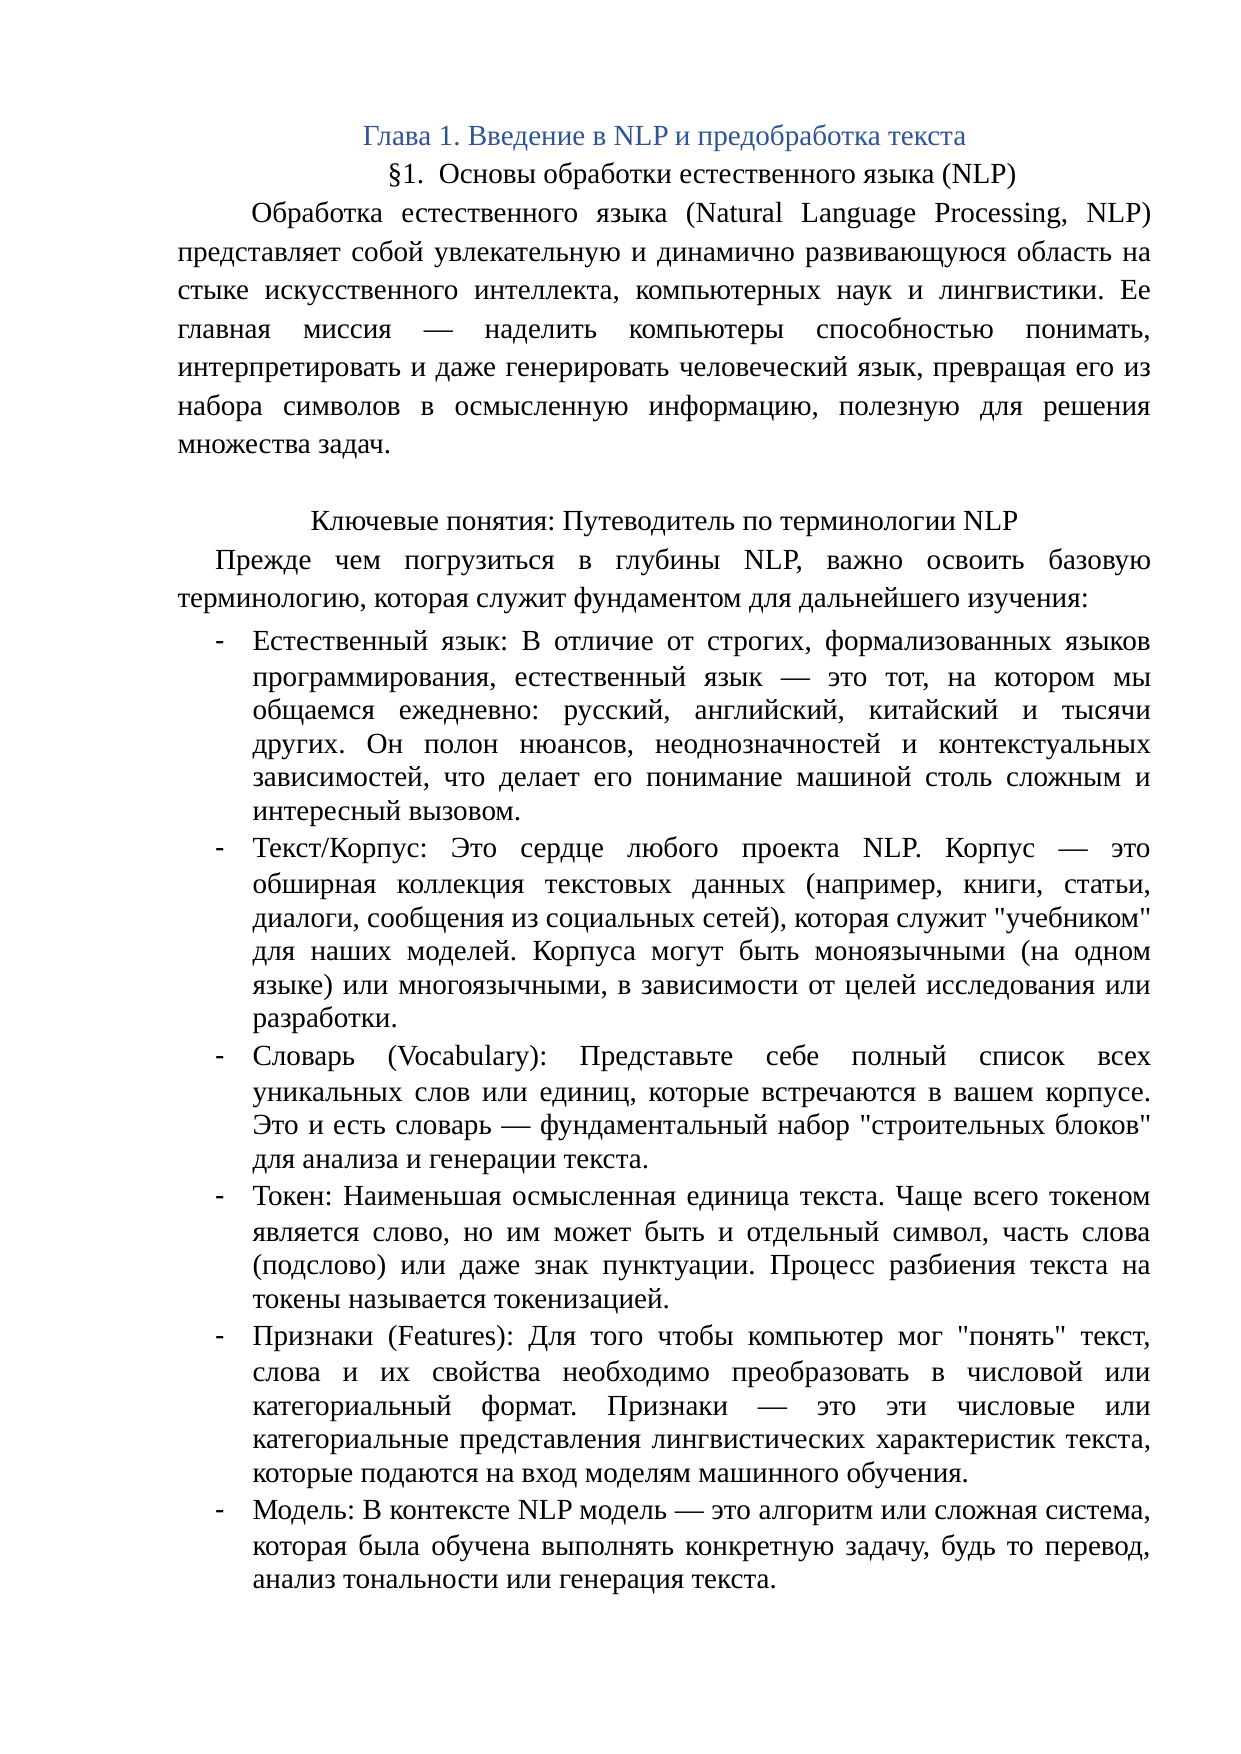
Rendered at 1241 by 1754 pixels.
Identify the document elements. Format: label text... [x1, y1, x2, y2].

list Токен: Наименьшая осмысленная единица текста. Чаще всего токеном является слово, но им может быть и отдельный символ, часть слова (подслово) или даже знак пунктуации. Процесс разбиения текста на токены называется токенизацией. [215, 1174, 1152, 1314]
text Обработка естественного языка (Natural Language Processing, NLP) представляет собой увлекательную и динамично развивающуюся область на стыке искусственного интеллекта, компьютерных наук и лингвистики. Ее главная миссия — наделить компьютеры способностью понимать, интерпретировать и даже генерировать человеческий язык, превращая его из набора символов в осмысленную информацию, полезную для решения множества задач. [177, 195, 1152, 460]
list Признаки (Features): Для того чтобы компьютер мог "понять" текст, слова и их свойства необходимо преобразовать в числовой или категориальный формат. Признаки — это эти числовые или категориальные представления лингвистических характеристик текста, которые подаются на вход моделям машинного обучения. [215, 1314, 1152, 1488]
subtitle Глава 1. Введение в NLP и предобработка текста [177, 118, 1152, 152]
text Прежде чем погрузиться в глубины NLP, важно освоить базовую терминологию, которая служит фундаментом для дальнейшего изучения: [177, 542, 1152, 614]
list Естественный язык: В отличие от строгих, формализованных языков программирования, естественный язык — это тот, на котором мы общаемся ежедневно: русский, английский, китайский и тысячи других. Он полон нюансов, неоднозначностей и контекстуальных зависимостей, что делает его понимание машиной столь сложным и интересный вызовом. [215, 619, 1152, 827]
list Текст/Корпус: Это сердце любого проекта NLP. Корпус — это обширная коллекция текстовых данных (например, книги, статьи, диалоги, сообщения из социальных сетей), которая служит "учебником" для наших моделей. Корпуса могут быть моноязычными (на одном языке) или многоязычными, в зависимости от целей исследования или разработки. [215, 827, 1152, 1034]
list §1. Основы обработки естественного языка (NLP) [252, 157, 1152, 190]
text Ключевые понятия: Путеводитель по терминологии NLP [177, 503, 1152, 537]
list Словарь (Vocabulary): Представьте себе полный список всех уникальных слов или единиц, которые встречаются в вашем корпусе. Это и есть словарь — фундаментальный набор "строительных блоков" для анализа и генерации текста. [215, 1034, 1152, 1174]
list Модель: В контексте NLP модель — это алгоритм или сложная система, которая была обучена выполнять конкретную задачу, будь то перевод, анализ тональности или генерация текста. [215, 1488, 1152, 1595]
